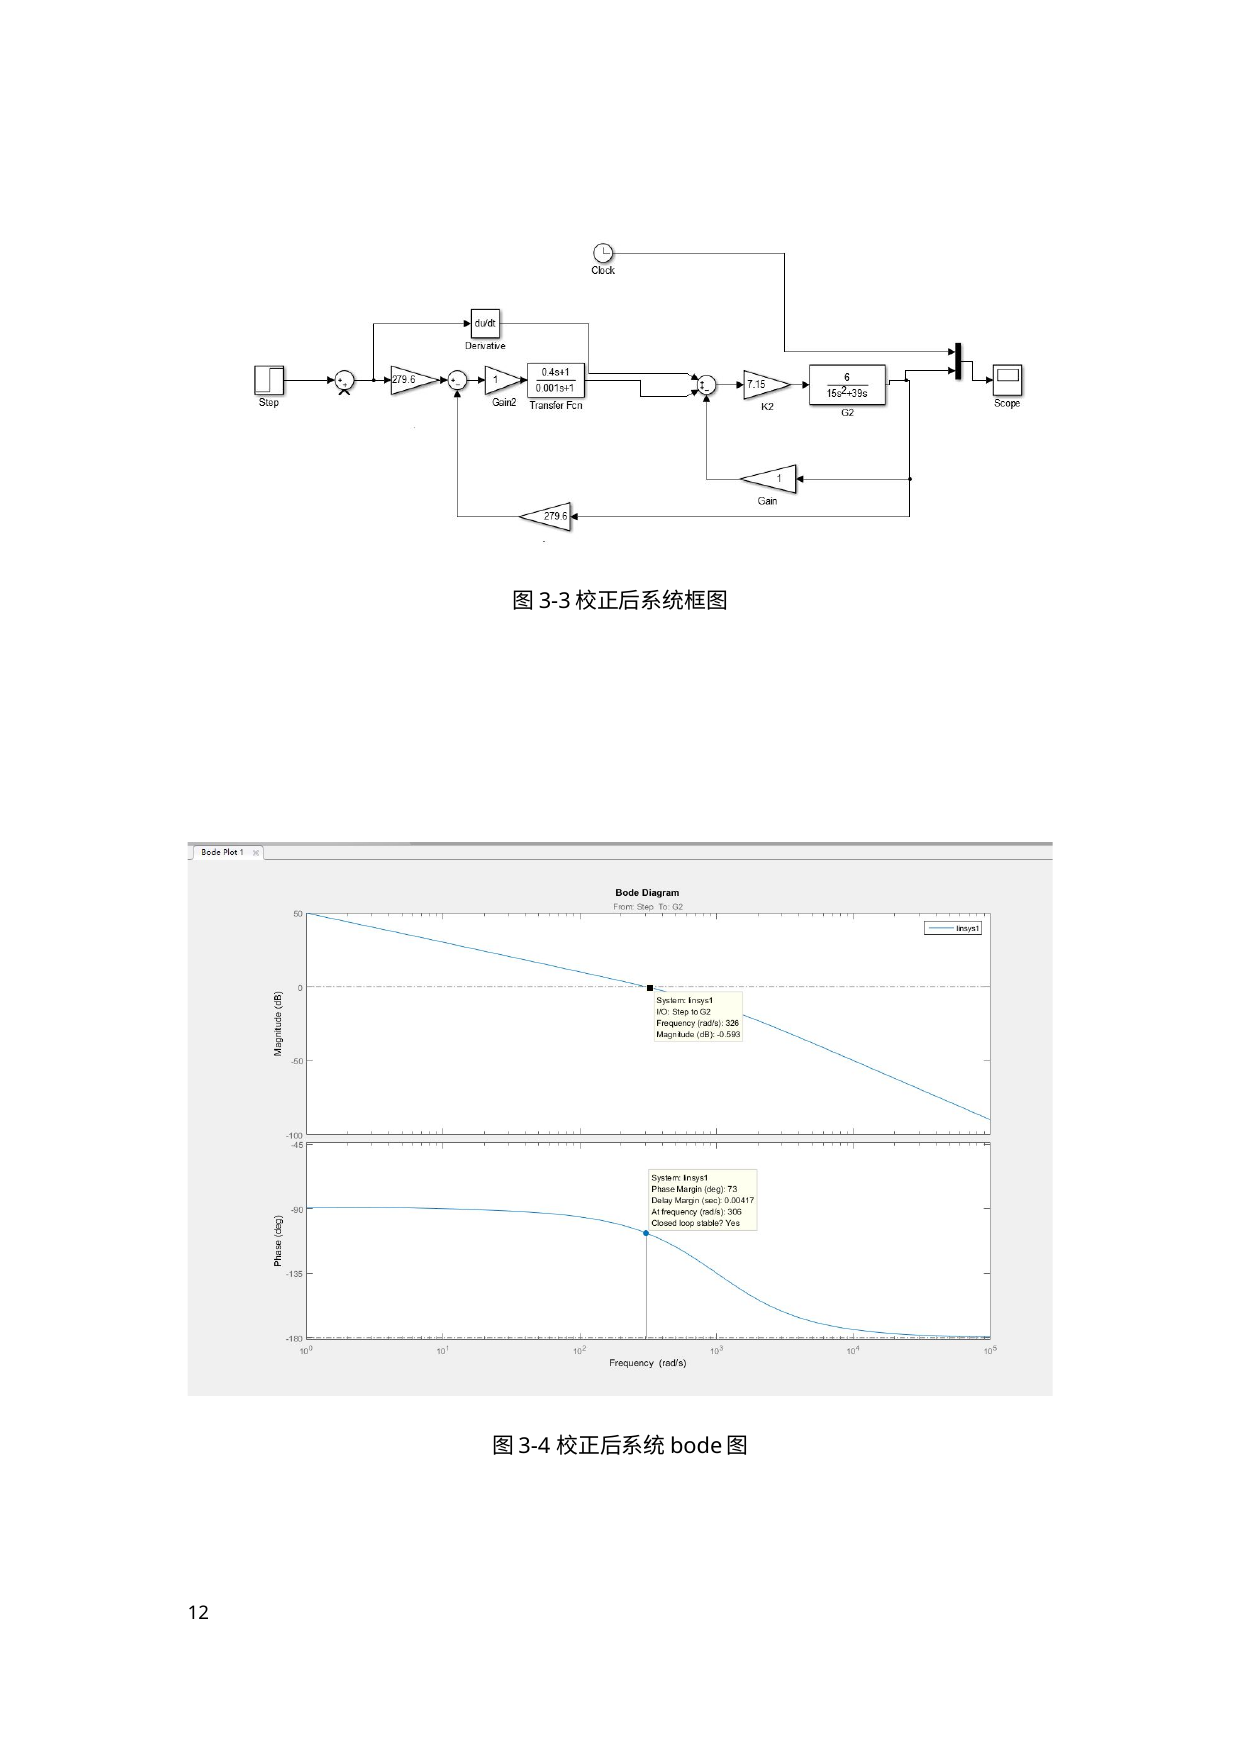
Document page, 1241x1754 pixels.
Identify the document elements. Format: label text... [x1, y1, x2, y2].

text 图3-4 校正后系统bode图 [187, 1427, 1053, 1460]
picture [187, 842, 1053, 1396]
picture [187, 159, 1053, 559]
text 图3-3校正后系统框图 [187, 582, 1053, 615]
